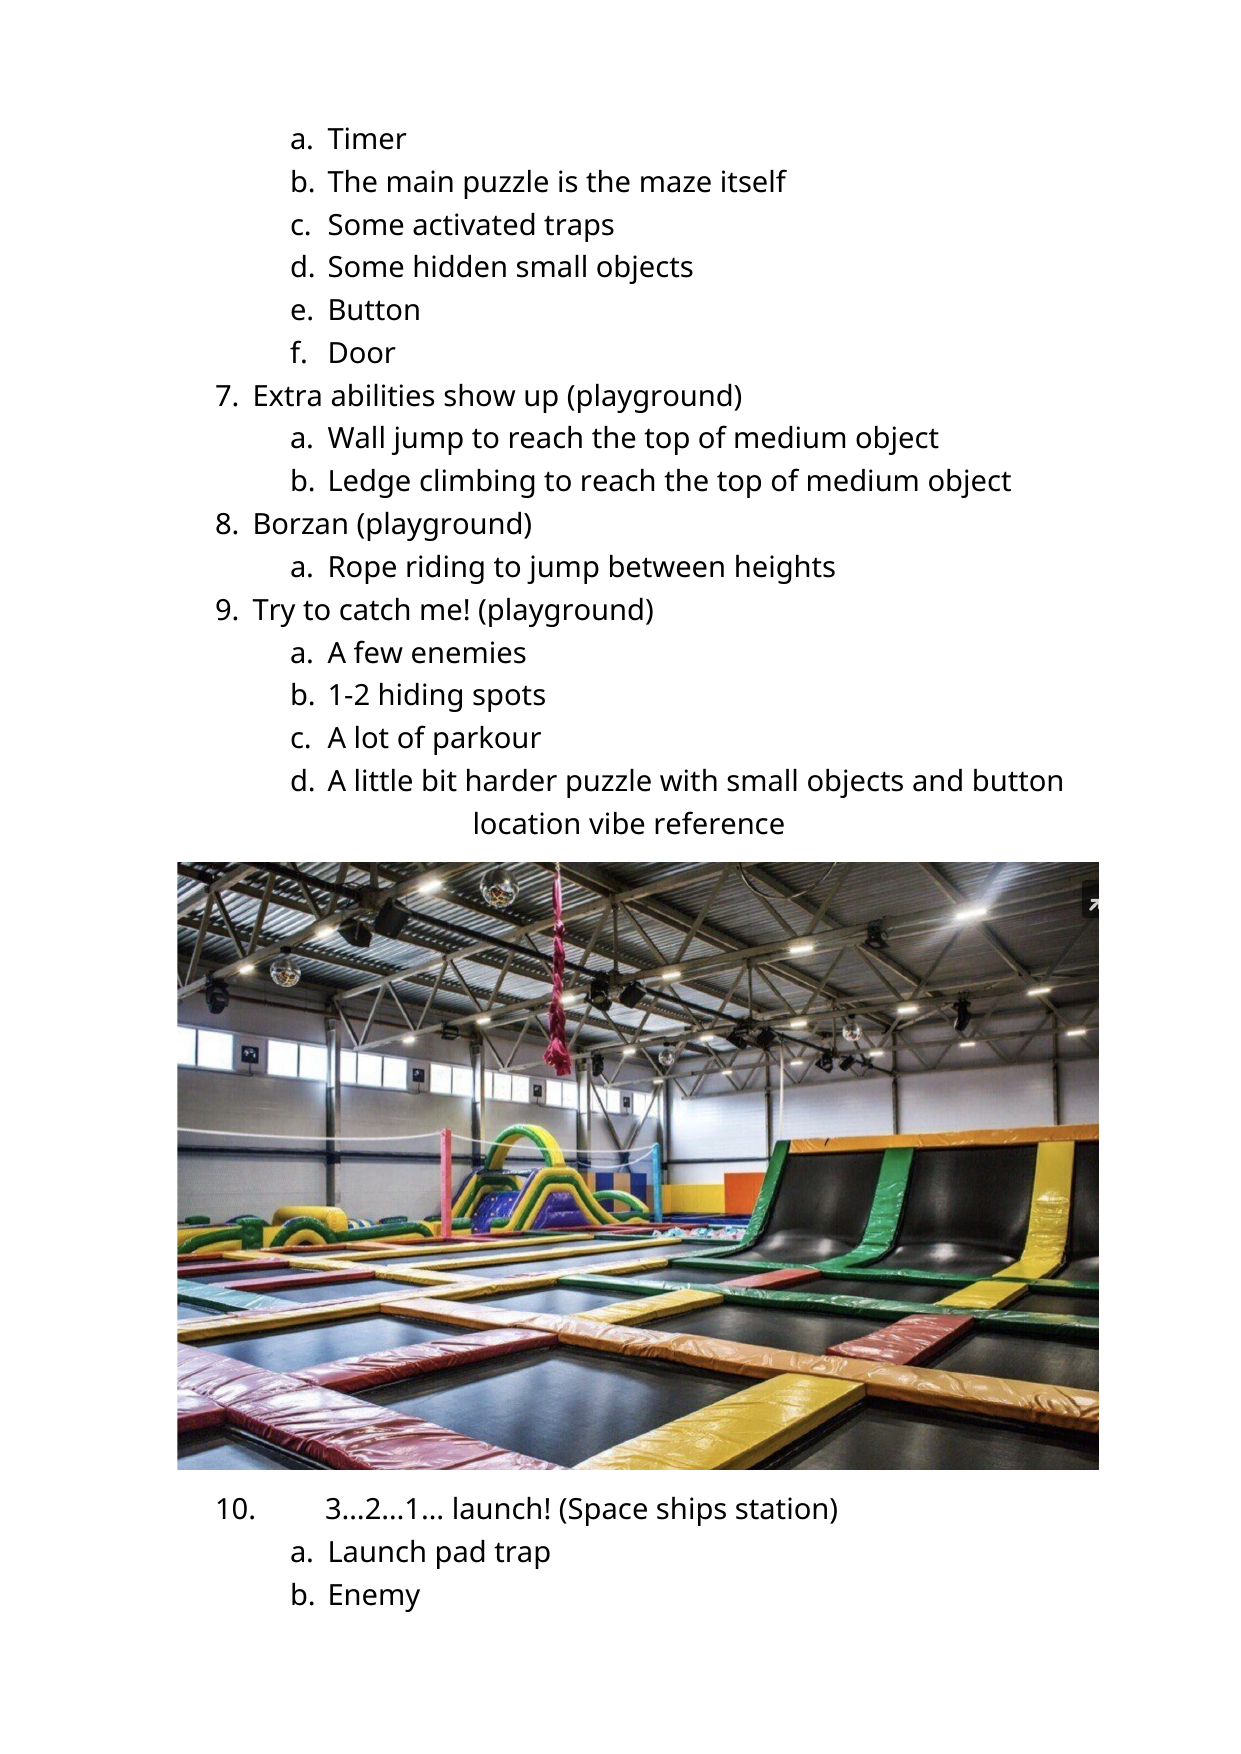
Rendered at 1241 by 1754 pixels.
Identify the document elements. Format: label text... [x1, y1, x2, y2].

list A few enemies [290, 632, 1152, 672]
list Wall jump to reach the top of medium object [290, 418, 1152, 457]
list Door [290, 332, 1152, 372]
list Some hidden small objects [290, 247, 1152, 286]
picture [177, 862, 1099, 1470]
list Borzan (playground) [215, 503, 1152, 543]
list 1-2 hiding spots [290, 675, 1152, 714]
list Ledge climbing to reach the top of medium object [290, 461, 1152, 500]
list Launch pad trap [290, 1531, 1152, 1571]
list 3…2…1… launch! (Space ships station) [215, 1488, 1152, 1528]
list location vibe reference [401, 803, 1152, 843]
list Timer [290, 118, 1152, 158]
list Try to catch me! (playground) [215, 589, 1152, 629]
list The main puzzle is the maze itself [290, 161, 1152, 201]
list Button [290, 289, 1152, 329]
list Some activated traps [290, 204, 1152, 243]
list Rope riding to jump between heights [290, 546, 1152, 586]
list Enemy [290, 1574, 1152, 1614]
list A lot of parkour [290, 717, 1152, 757]
list A little bit harder puzzle with small objects and button [290, 760, 1152, 800]
list Extra abilities show up (playground) [215, 375, 1152, 415]
